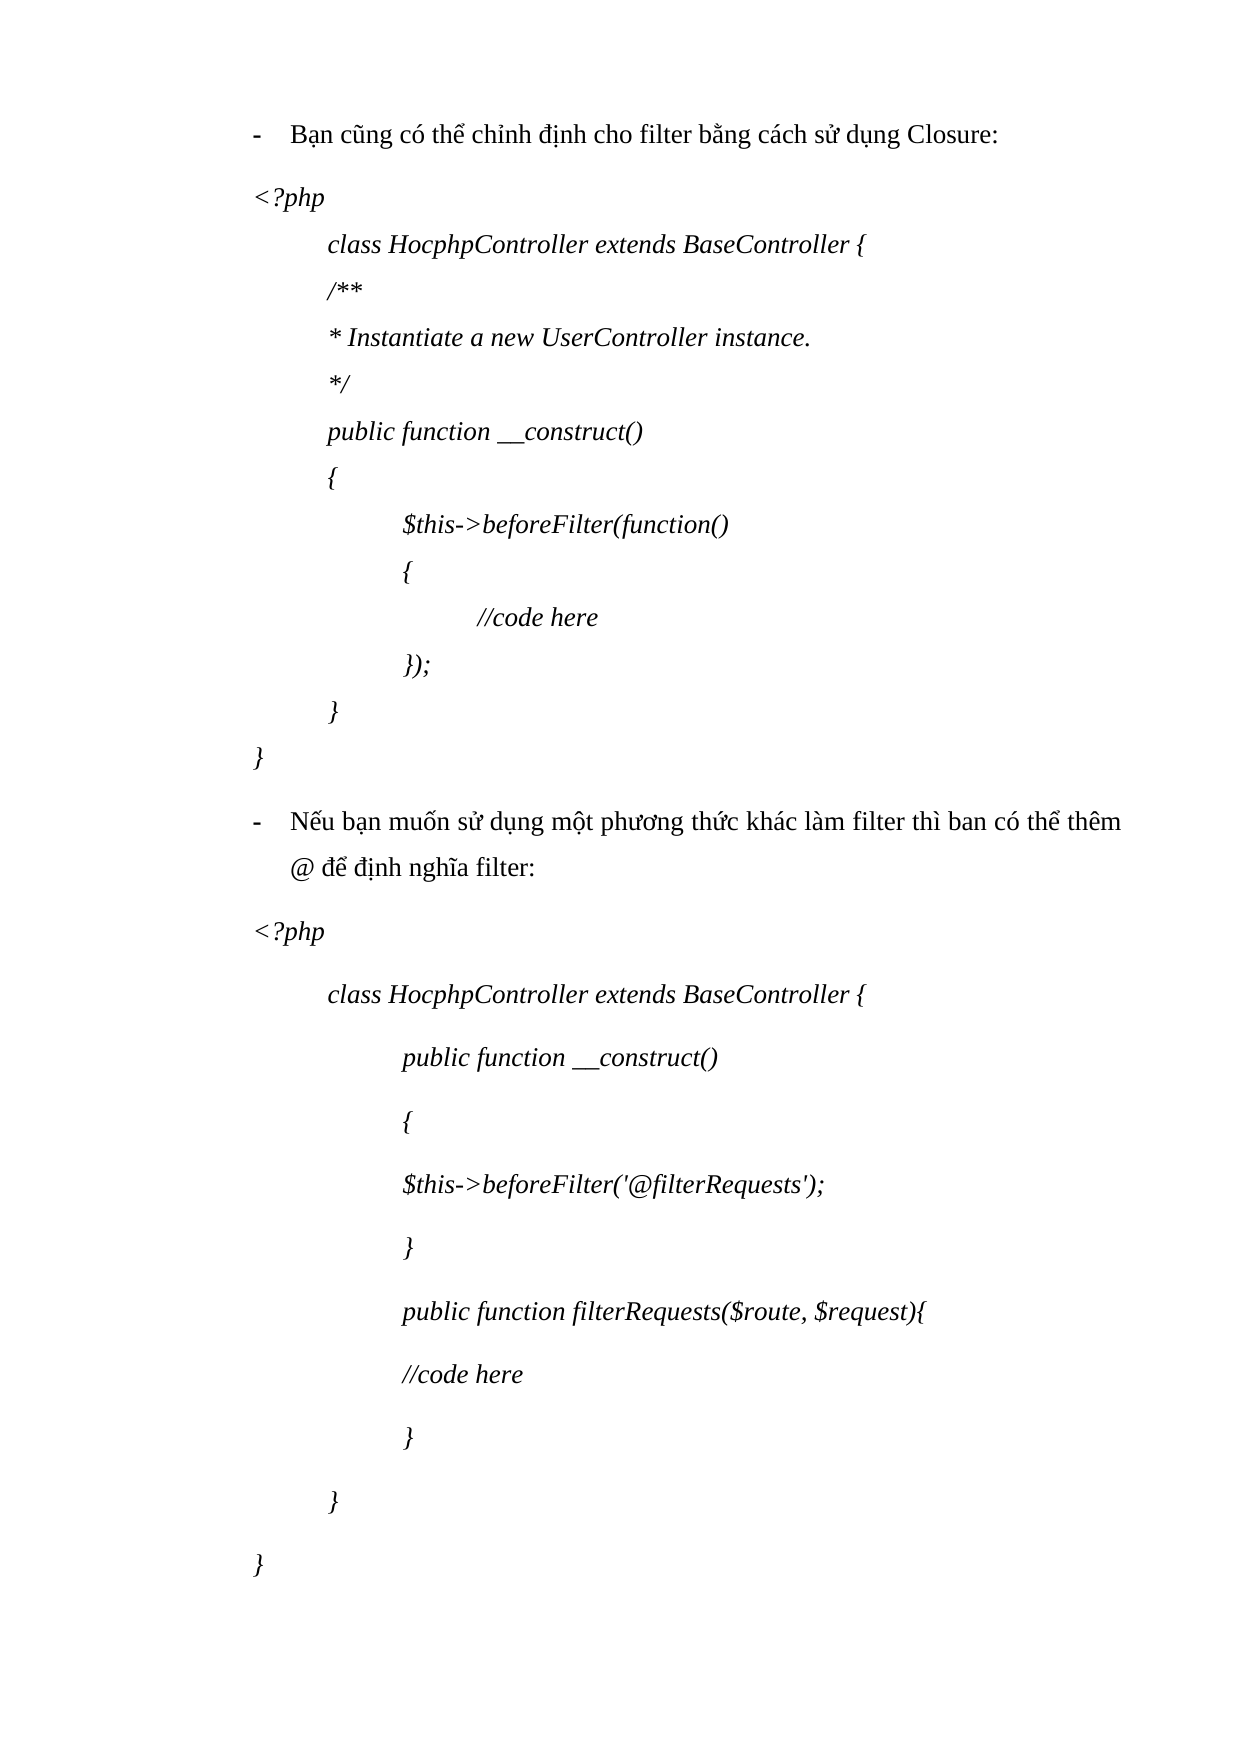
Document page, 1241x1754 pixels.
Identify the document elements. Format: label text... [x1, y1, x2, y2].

text public function __construct() [252, 415, 1122, 446]
text { [252, 1105, 1122, 1136]
text <?php [252, 915, 1122, 946]
text <?php [177, 181, 1122, 213]
text } [252, 1548, 1122, 1579]
text } [252, 695, 1122, 726]
list Nếu bạn muốn sử dụng một phương thức khác làm filter thì ban có thể thêm @ để định nghĩa filter: [252, 805, 1122, 883]
text public function filterRequests($route, $request){ [252, 1295, 1122, 1326]
text } [252, 1421, 1122, 1453]
text class HocphpController extends BaseController { [252, 978, 1122, 1009]
text { [177, 461, 1122, 493]
text { [327, 555, 1122, 586]
text /** [252, 275, 1122, 306]
text //code here [402, 601, 1122, 633]
text class HocphpController extends BaseController { [252, 228, 1122, 259]
text $this->beforeFilter('@filterRequests'); [252, 1168, 1122, 1199]
text $this->beforeFilter(function() [327, 508, 1122, 539]
list Bạn cũng có thể chỉnh định cho filter bằng cách sử dụng Closure: [252, 118, 1122, 149]
text } [252, 1231, 1122, 1263]
text }); [327, 648, 1122, 679]
text } [252, 1485, 1122, 1516]
text //code here [252, 1358, 1122, 1389]
text public function __construct() [252, 1041, 1122, 1073]
text } [177, 741, 1122, 773]
text */ [177, 368, 1122, 399]
text * Instantiate a new UserController instance. [252, 321, 1122, 353]
